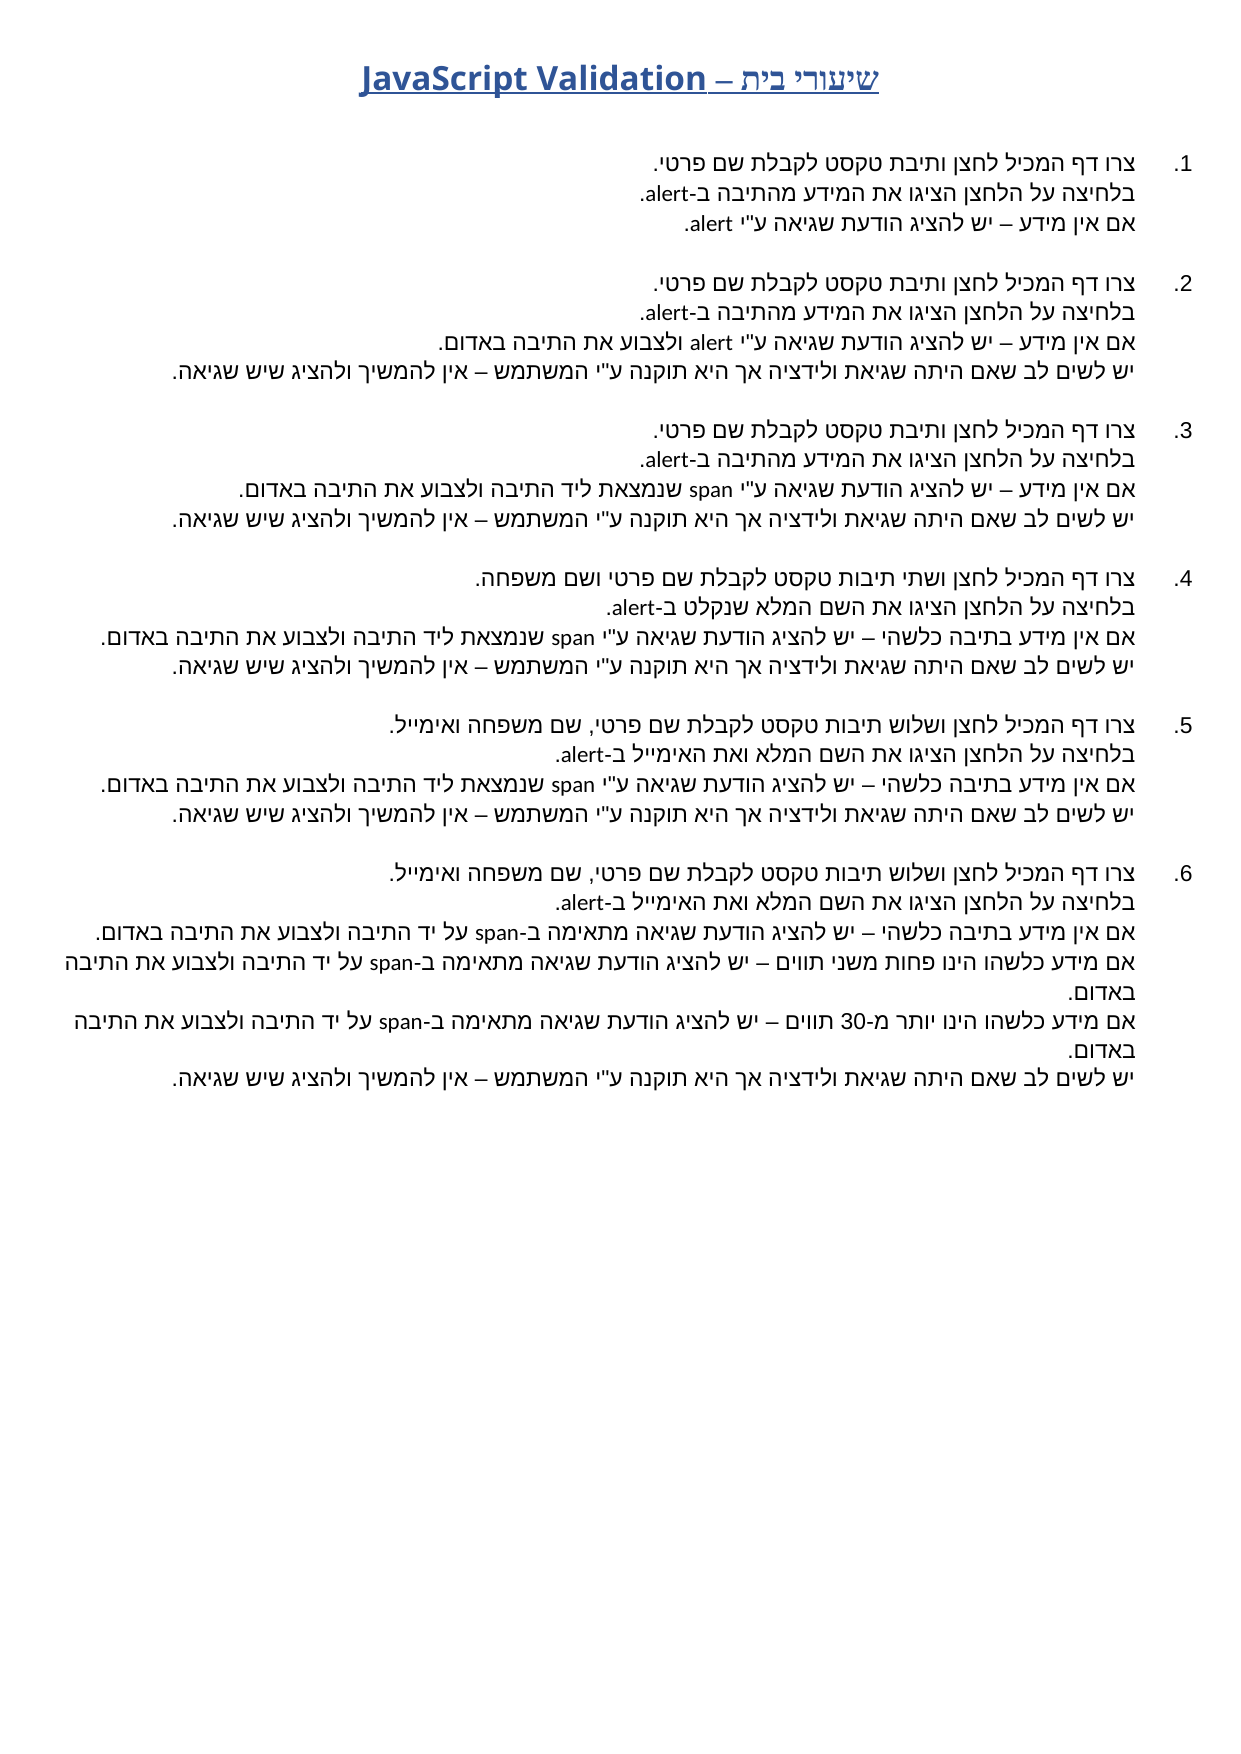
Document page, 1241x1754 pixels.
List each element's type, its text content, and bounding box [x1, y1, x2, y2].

list בלחיצה על הלחצן הציגו את השם המלא שנקלט ב-alert. [29, 593, 1136, 621]
list אם אין מידע – יש להציג הודעת שגיאה ע"י alert ולצבוע את התיבה באדום. [29, 328, 1136, 356]
list צרו דף המכיל לחצן ושלוש תיבות טקסט לקבלת שם פרטי, שם משפחה ואימייל. [29, 712, 1173, 738]
list אם מידע כלשהו הינו יותר מ-30 תווים – יש להציג הודעת שגיאה מתאימה ב-span על יד התיבה ולצבוע את התיבה באדום. [29, 1007, 1136, 1063]
list בלחיצה על הלחצן הציגו את המידע מהתיבה ב-alert. [29, 298, 1136, 326]
list אם מידע כלשהו הינו פחות משני תווים – יש להציג הודעת שגיאה מתאימה ב-span על יד התיבה ולצבוע את התיבה באדום. [29, 948, 1136, 1005]
list צרו דף המכיל לחצן ותיבת טקסט לקבלת שם פרטי. [29, 269, 1173, 296]
list יש לשים לב שאם היתה שגיאת ולידציה אך היא תוקנה ע"י המשתמש – אין להמשיך ולהציג שיש שגיאה. [29, 1065, 1136, 1092]
list אם אין מידע בתיבה כלשהי – יש להציג הודעת שגיאה ע"י span שנמצאת ליד התיבה ולצבוע את התיבה באדום. [29, 771, 1136, 799]
list אם אין מידע בתיבה כלשהי – יש להציג הודעת שגיאה ע"י span שנמצאת ליד התיבה ולצבוע את התיבה באדום. [29, 623, 1136, 651]
list יש לשים לב שאם היתה שגיאת ולידציה אך היא תוקנה ע"י המשתמש – אין להמשיך ולהציג שיש שגיאה. [29, 801, 1136, 827]
list אם אין מידע – יש להציג הודעת שגיאה ע"י span שנמצאת ליד התיבה ולצבוע את התיבה באדום. [29, 476, 1136, 504]
list צרו דף המכיל לחצן ותיבת טקסט לקבלת שם פרטי. [29, 417, 1173, 443]
list בלחיצה על הלחצן הציגו את המידע מהתיבה ב-alert. [29, 179, 1136, 207]
list בלחיצה על הלחצן הציגו את השם המלא ואת האימייל ב-alert. [29, 888, 1136, 916]
list אם אין מידע בתיבה כלשהי – יש להציג הודעת שגיאה מתאימה ב-span על יד התיבה ולצבוע את התיבה באדום. [29, 918, 1136, 946]
list בלחיצה על הלחצן הציגו את השם המלא ואת האימייל ב-alert. [29, 740, 1136, 768]
list צרו דף המכיל לחצן ותיבת טקסט לקבלת שם פרטי. [29, 150, 1173, 177]
list יש לשים לב שאם היתה שגיאת ולידציה אך היא תוקנה ע"י המשתמש – אין להמשיך ולהציג שיש שגיאה. [29, 358, 1136, 385]
list צרו דף המכיל לחצן ושלוש תיבות טקסט לקבלת שם פרטי, שם משפחה ואימייל. [29, 859, 1173, 886]
list יש לשים לב שאם היתה שגיאת ולידציה אך היא תוקנה ע"י המשתמש – אין להמשיך ולהציג שיש שגיאה. [29, 653, 1136, 680]
list צרו דף המכיל לחצן ושתי תיבות טקסט לקבלת שם פרטי ושם משפחה. [29, 564, 1173, 591]
list בלחיצה על הלחצן הציגו את המידע מהתיבה ב-alert. [29, 445, 1136, 473]
list אם אין מידע – יש להציג הודעת שגיאה ע"י alert. [29, 209, 1136, 237]
subtitle שיעורי בית – JavaScript Validation [29, 54, 1211, 100]
list יש לשים לב שאם היתה שגיאת ולידציה אך היא תוקנה ע"י המשתמש – אין להמשיך ולהציג שיש שגיאה. [29, 506, 1136, 532]
